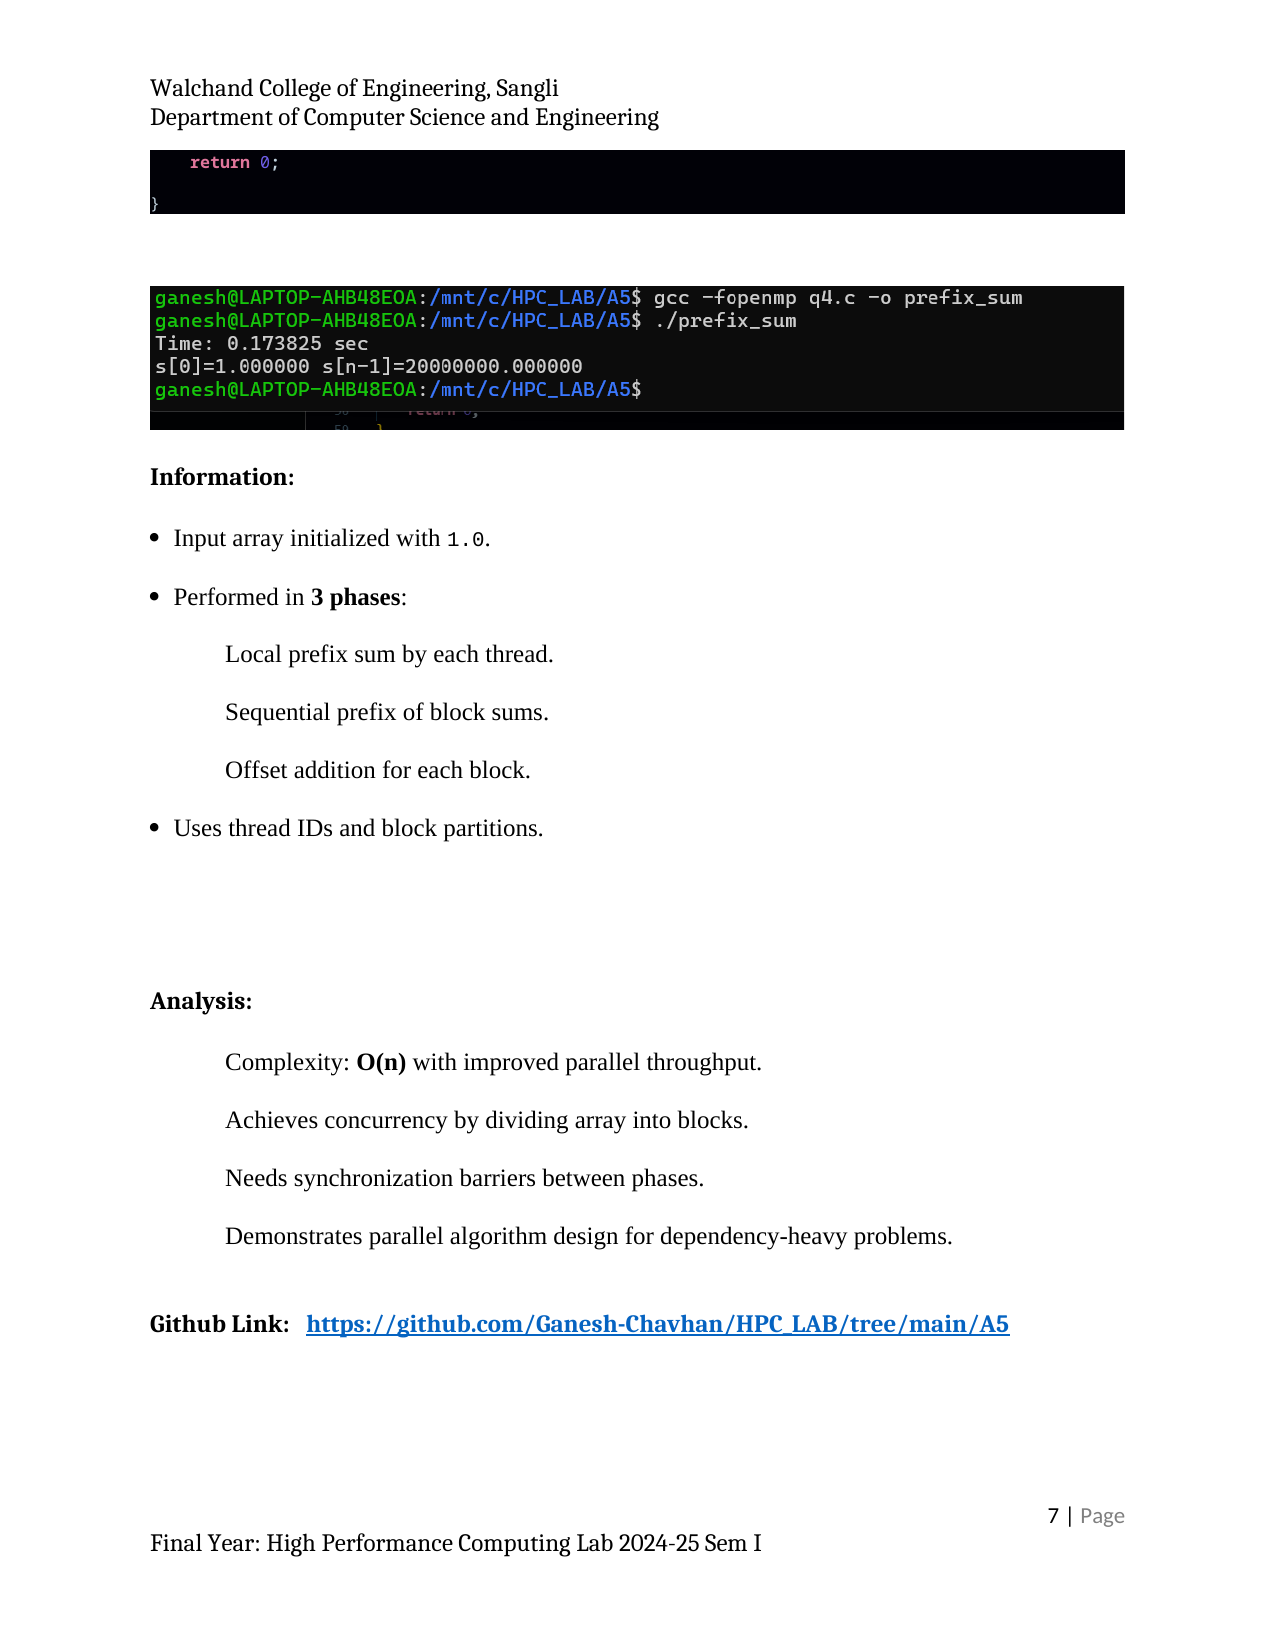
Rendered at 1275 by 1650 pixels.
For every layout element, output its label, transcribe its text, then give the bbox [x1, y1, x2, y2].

text Information: [150, 463, 1125, 491]
text · Uses thread IDs and block partitions. [150, 813, 1125, 842]
text Analysis: [150, 987, 1125, 1016]
text Local prefix sum by each thread. [225, 639, 1125, 668]
text Achieves concurrency by dividing array into blocks. [225, 1105, 1125, 1134]
text · Input array initialized with 1.0. [150, 523, 1125, 552]
text } [150, 190, 1125, 214]
text return 0; [150, 150, 1125, 174]
text Offset addition for each block. [225, 755, 1125, 784]
text Complexity: O(n) with improved parallel throughput. [150, 1047, 1125, 1076]
text Demonstrates parallel algorithm design for dependency-heavy problems. [225, 1221, 1125, 1250]
picture [150, 286, 1125, 430]
text Needs synchronization barriers between phases. [225, 1163, 1125, 1192]
text · Performed in 3 phases: [150, 582, 1125, 610]
text Sequential prefix of block sums. [225, 697, 1125, 726]
text Github Link: https://github.com/Ganesh-Chavhan/HPC_LAB/tree/main/A5 [150, 1310, 1125, 1339]
